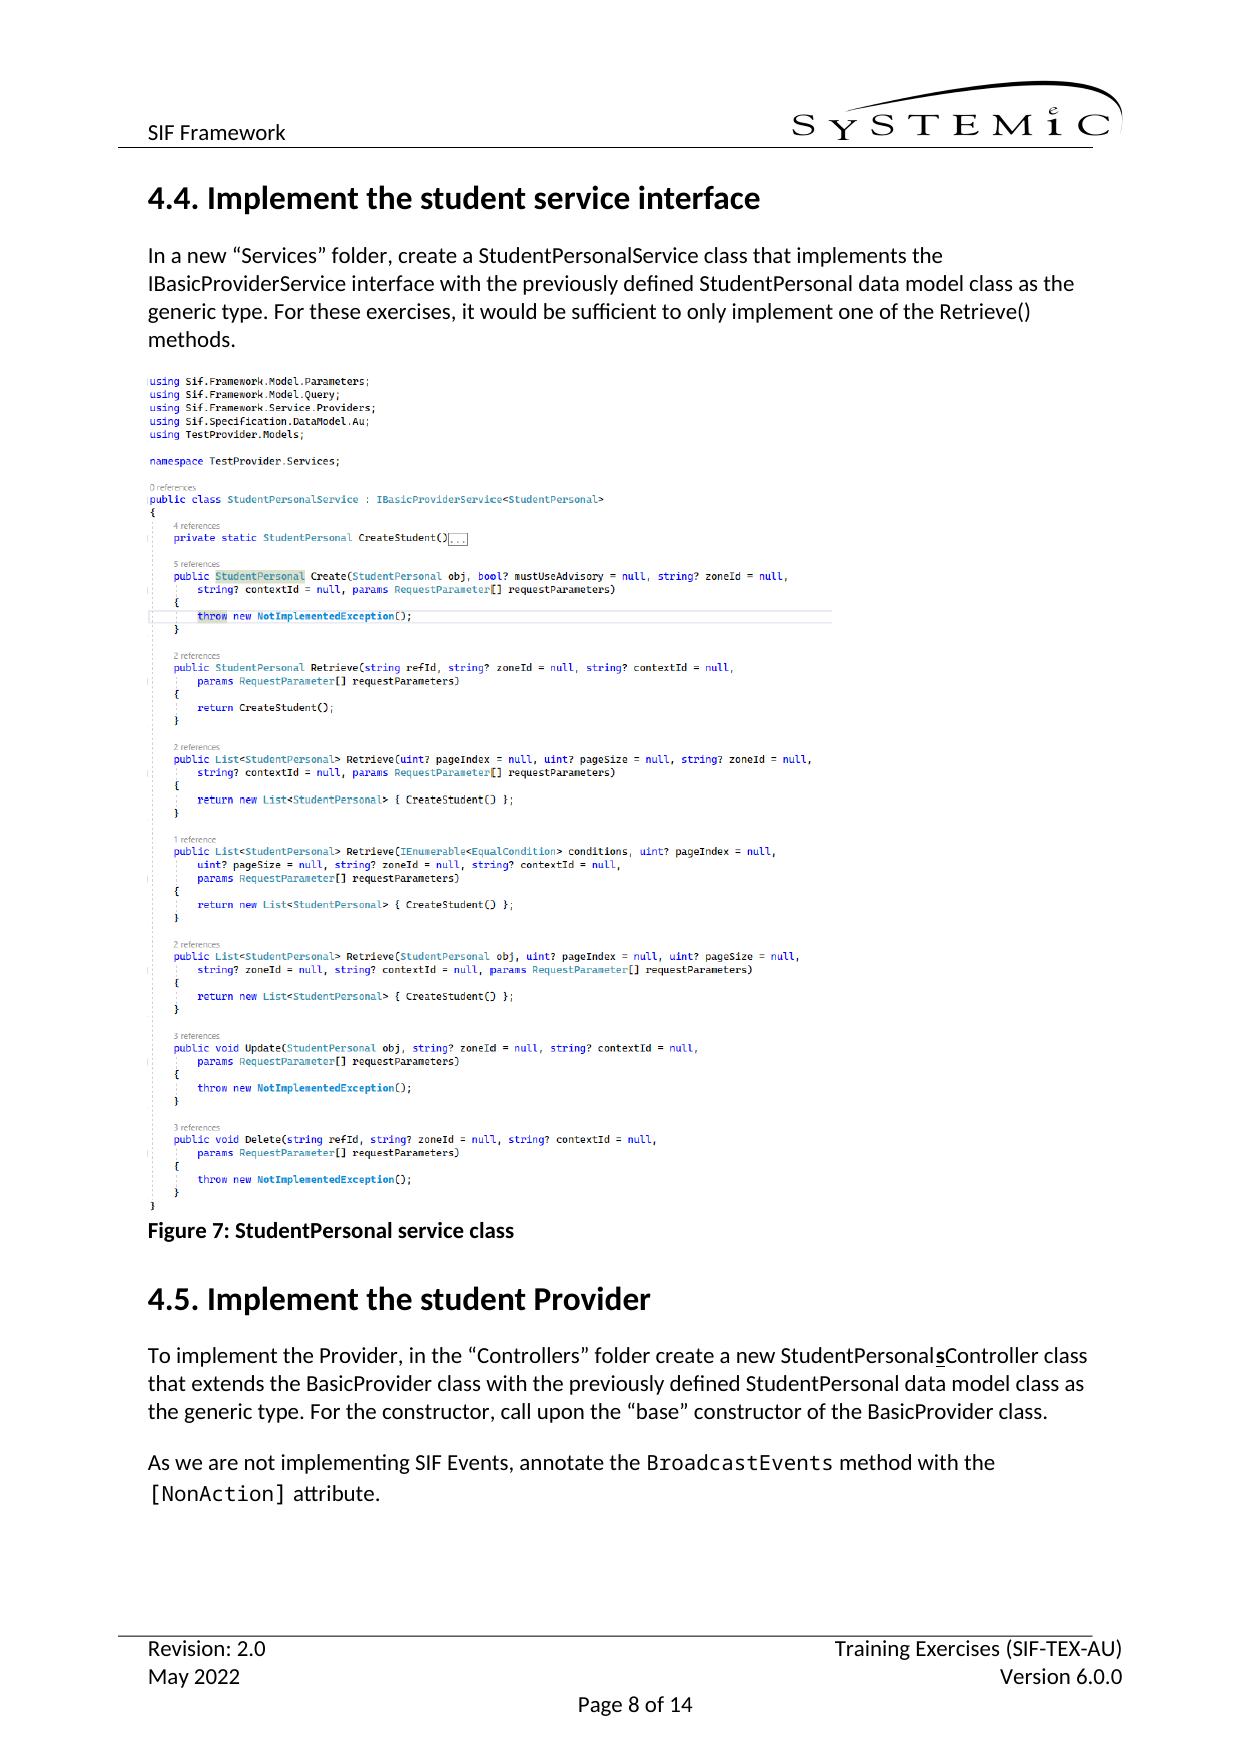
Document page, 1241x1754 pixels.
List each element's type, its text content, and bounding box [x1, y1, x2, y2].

picture [792, 80, 1123, 140]
subtitle Implement the student Provider [148, 1278, 1122, 1318]
text In a new “Services” folder, create a StudentPersonalService class that implements the IBasicProviderService interface with the previously defined StudentPersonal data model class as the generic type. For these exercises, it would be sufficient to only implement one of the Retrieve() methods. [148, 241, 1122, 353]
picture [147, 375, 833, 1217]
text As we are not implementing SIF Events, annotate the BroadcastEvents method with the [NonAction] attribute. [148, 1448, 1122, 1508]
text To implement the Provider, in the “Controllers” folder create a new StudentPersonalsController class that extends the BasicProvider class with the previously defined StudentPersonal data model class as the generic type. For the constructor, call upon the “base” constructor of the BasicProvider class. [148, 1341, 1122, 1426]
subtitle Implement the student service interface [148, 177, 1122, 218]
text Figure 7: StudentPersonal service class [148, 1216, 1122, 1244]
